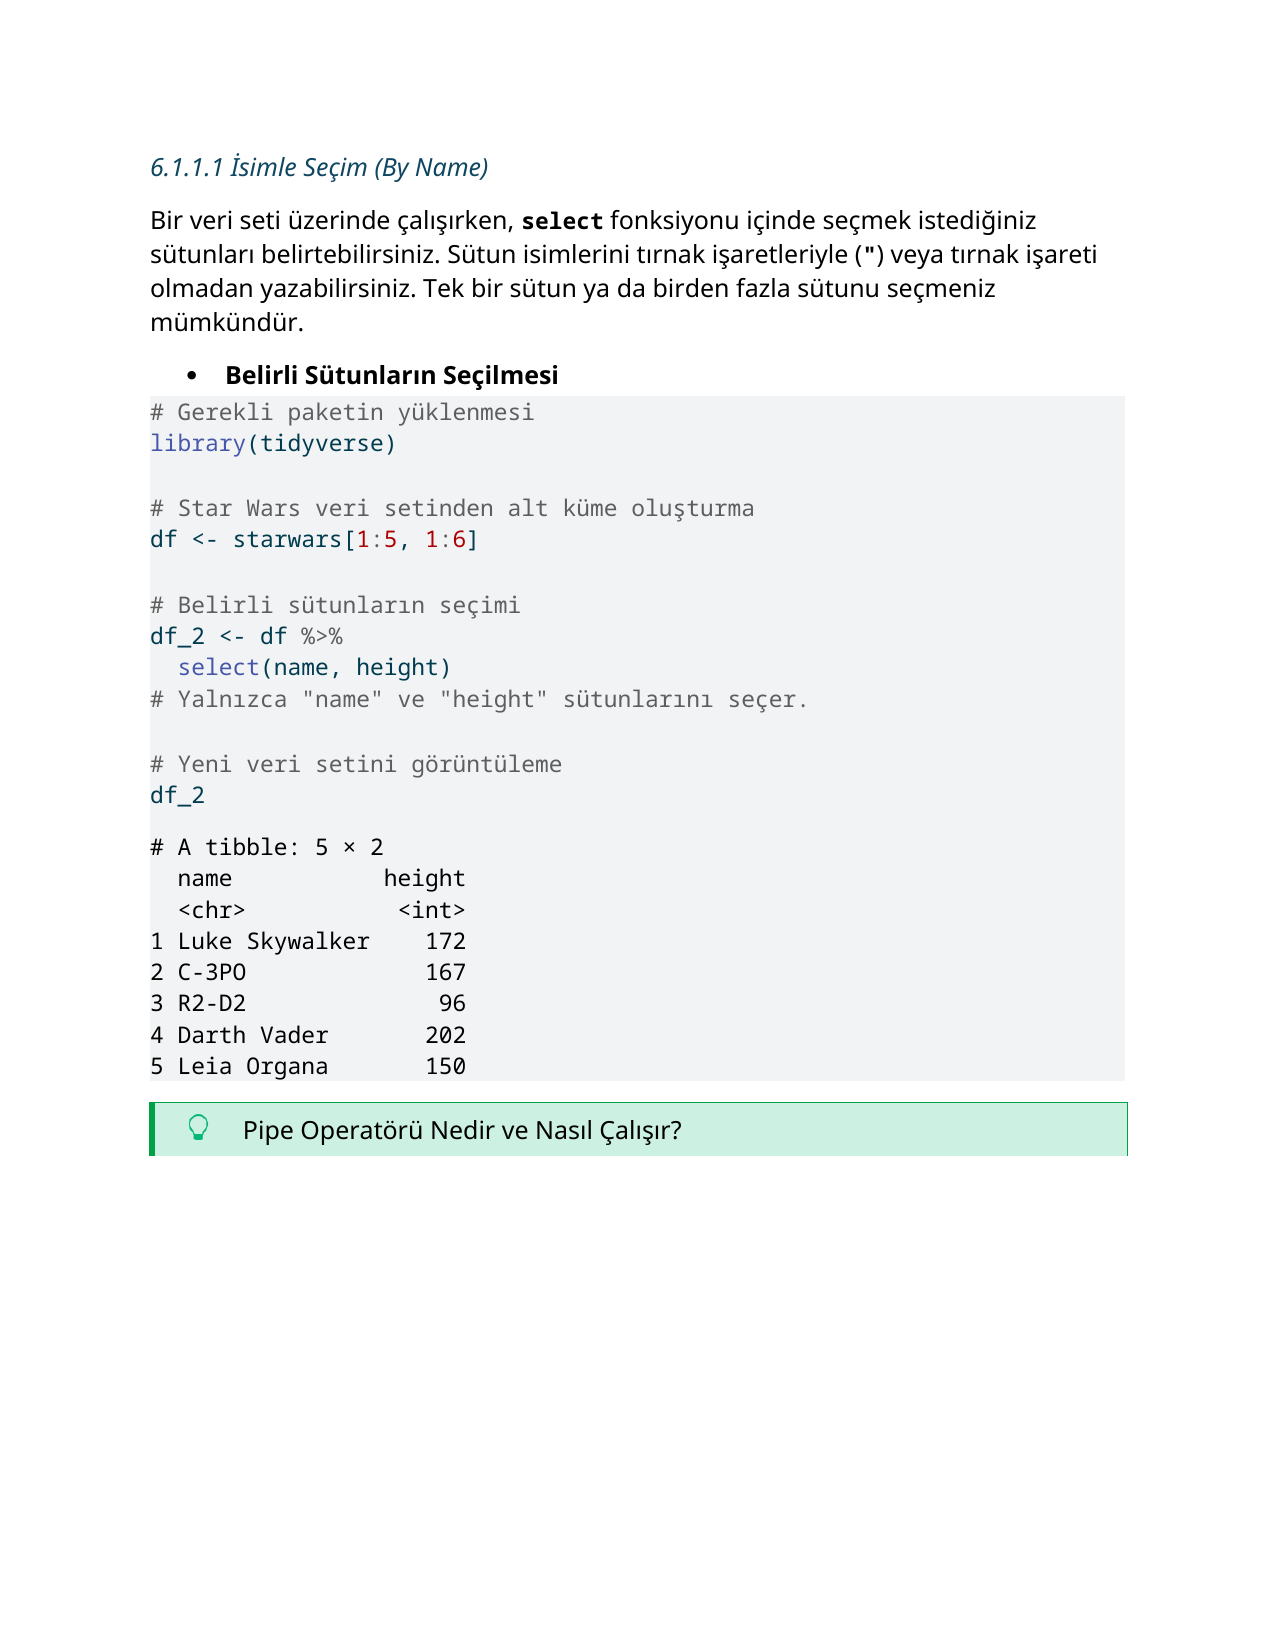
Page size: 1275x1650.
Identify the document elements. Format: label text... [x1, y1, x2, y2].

text Bir veri seti üzerinde çalışırken, select fonksiyonu içinde seçmek istediğiniz sütunları belirtebilirsiniz. Sütun isimlerini tırnak işaretleriyle (") veya tırnak işareti olmadan yazabilirsiniz. Tek bir sütun ya da birden fazla sütunu seçmeniz mümkündür. [150, 203, 1125, 339]
table_header Pipe Operatörü Nedir ve Nasıl Çalışır? [155, 1103, 1127, 1156]
text # Gerekli paketin yüklenmesi library(tidyverse) # Star Wars veri setinden alt küme oluşturma df <- starwars[1:5, 1:6] # Belirli sütunların seçimi df_2 <- df %>% select(name, height) # Yalnızca "name" ve "height" sütunlarını seçer. # Yeni veri setini görüntüleme df_2 [150, 396, 1125, 810]
picture [186, 1114, 211, 1140]
list Belirli Sütunların Seçilmesi [187, 358, 1125, 392]
subtitle 6.1.1.1 İsimle Seçim (By Name) [150, 150, 1125, 184]
text # A tibble: 5 × 2 name height <chr> <int> 1 Luke Skywalker 172 2 C-3PO 167 3 R2-D2 96 4 Darth Vader 202 5 Leia Organa 150 [150, 831, 1125, 1081]
